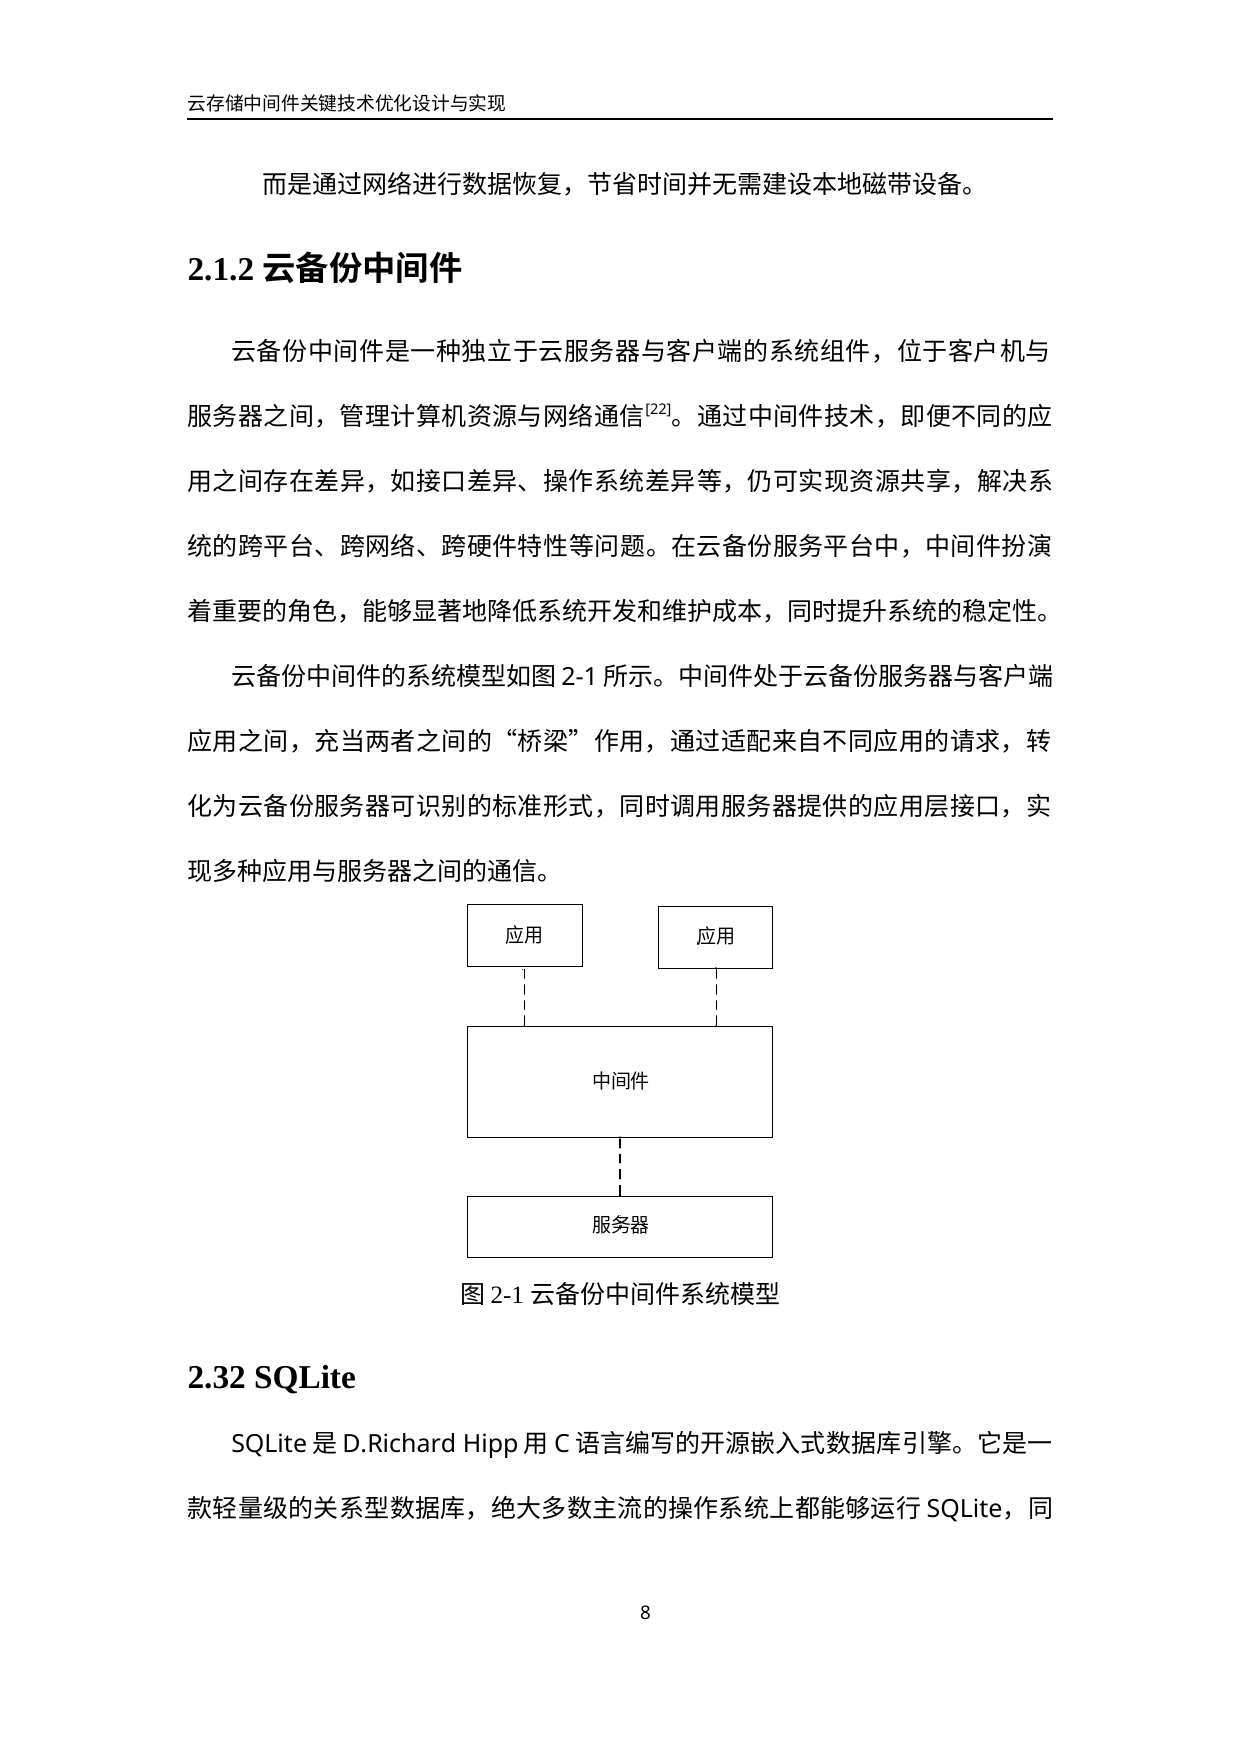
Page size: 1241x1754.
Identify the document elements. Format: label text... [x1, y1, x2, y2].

subtitle 2. SQLite [187, 1344, 1053, 1409]
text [187, 1409, 1053, 1539]
text [22] [187, 317, 1053, 642]
text 。服务器 [187, 642, 1053, 902]
